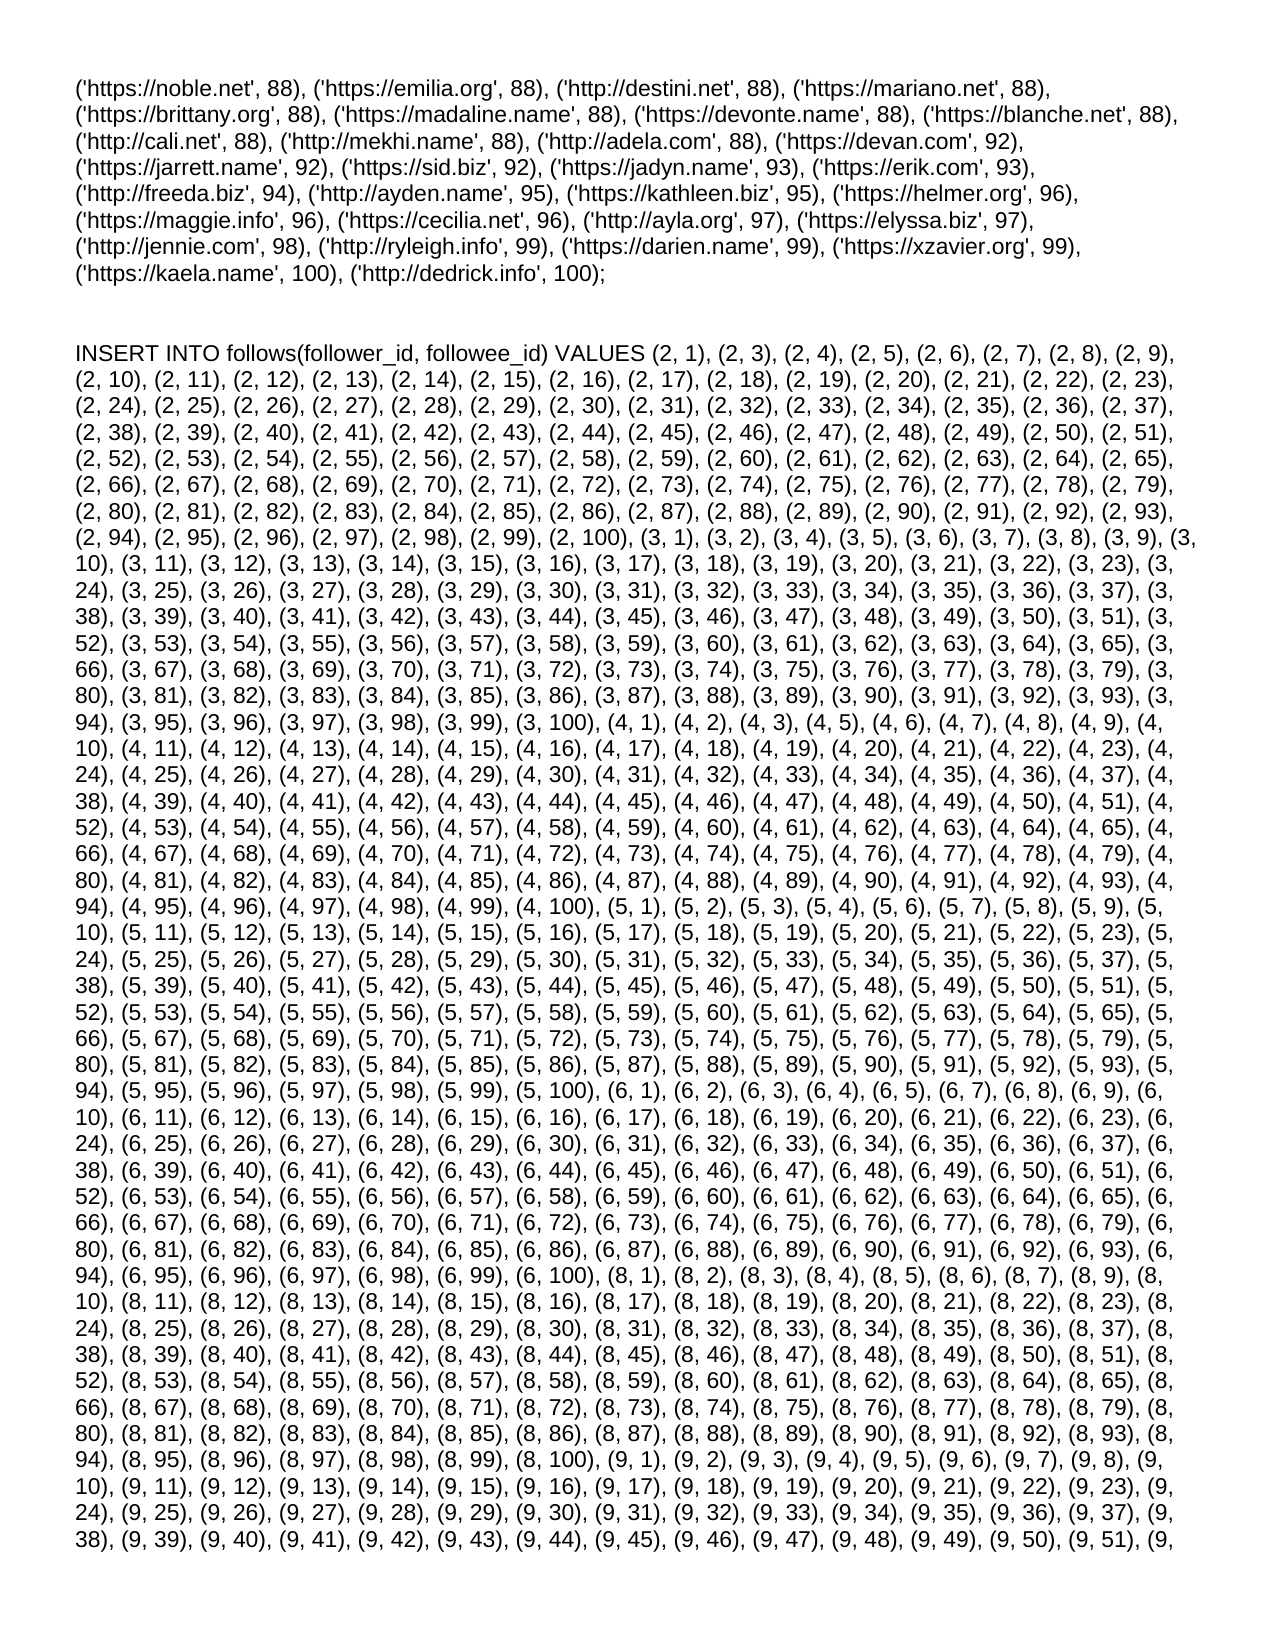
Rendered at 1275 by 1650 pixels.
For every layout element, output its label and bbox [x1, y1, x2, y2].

text [75, 75, 1200, 286]
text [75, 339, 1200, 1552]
